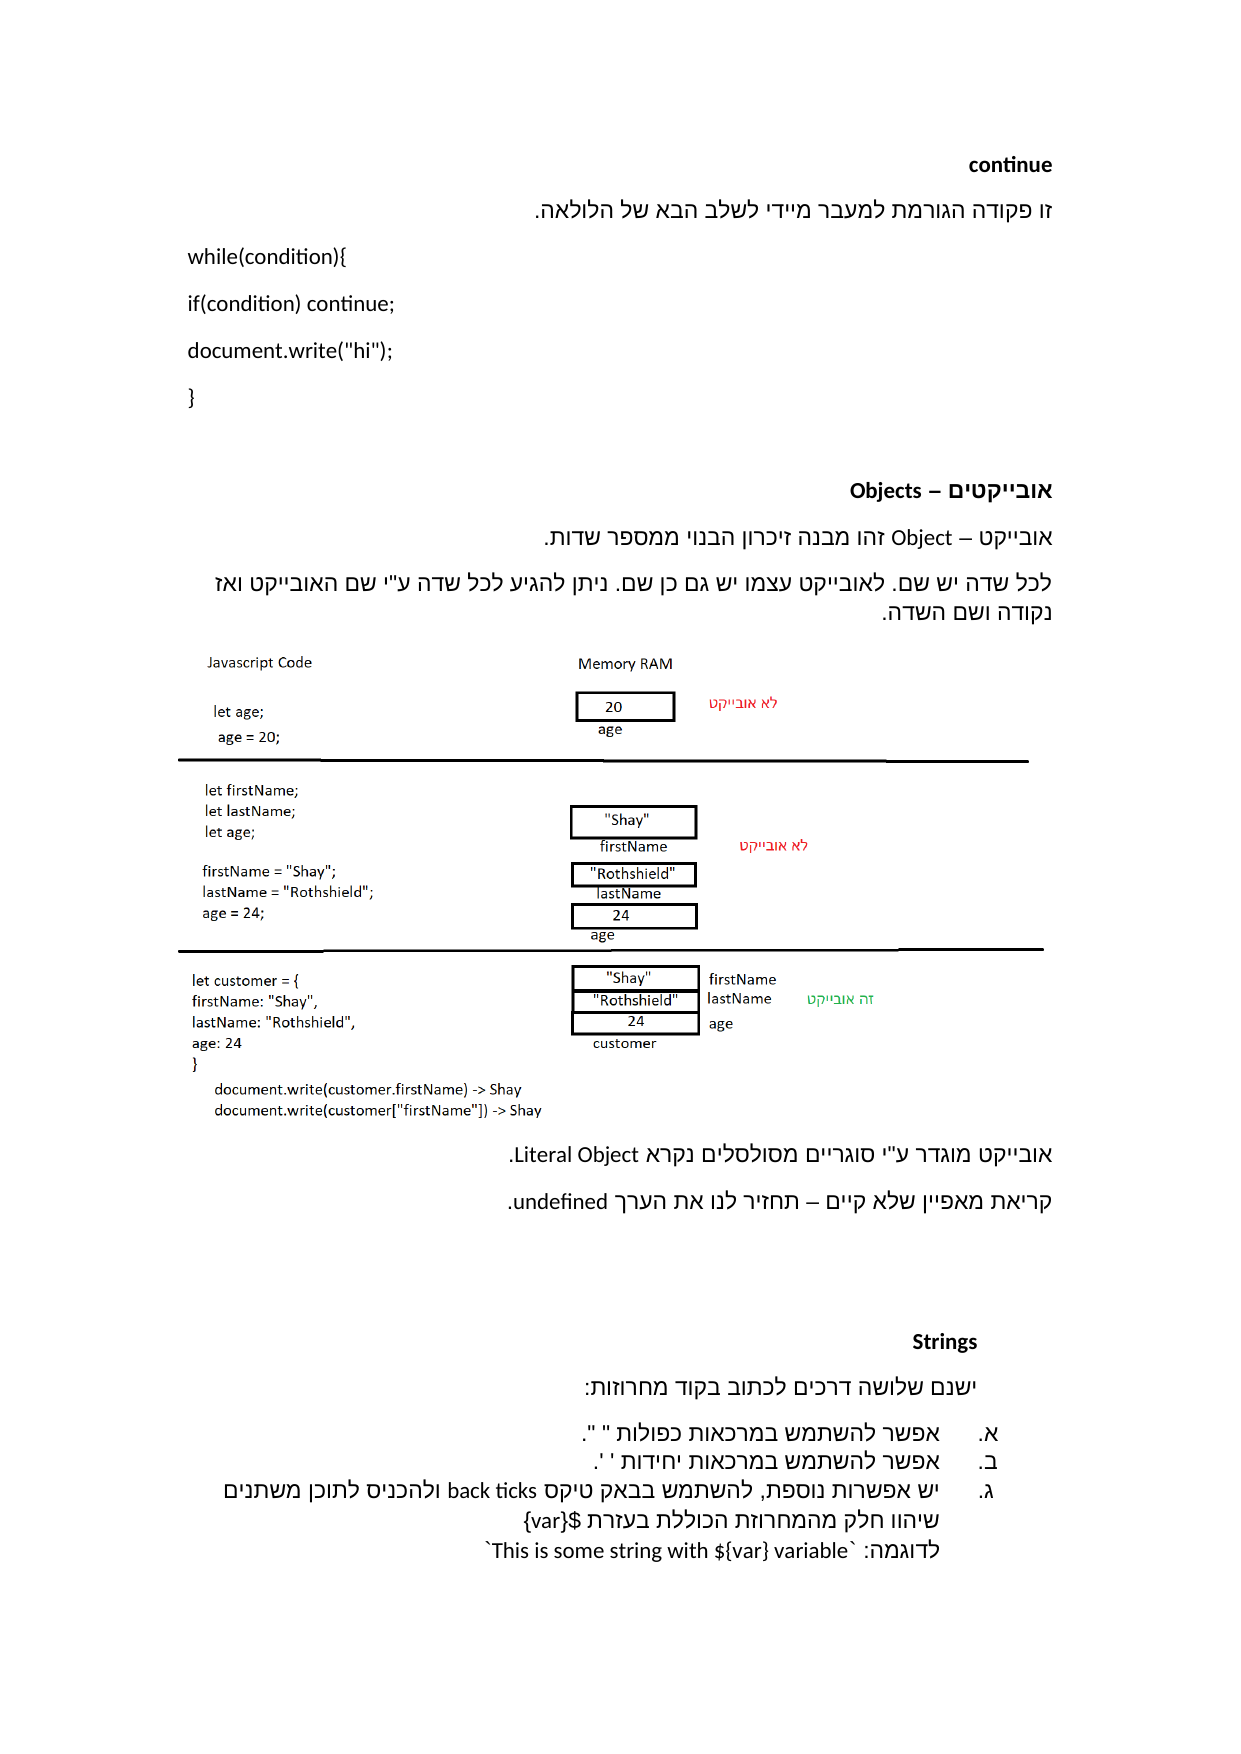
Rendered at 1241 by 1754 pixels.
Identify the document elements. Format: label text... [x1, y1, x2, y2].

list לדוגמה: `This is some string with ${var} variable` [187, 1537, 940, 1565]
text אובייקט מוגדר ע"י סוגריים מסולסלים נקרא Literal Object. [187, 1140, 1053, 1168]
text אובייקט – Object זהו מבנה זיכרון הבנוי ממספר שדות. [187, 523, 1053, 551]
picture [176, 643, 1053, 1122]
list אפשר להשתמש במרכאות יחידות ' '. [187, 1448, 978, 1474]
text לכל שדה יש שם. לאובייקט עצמו יש גם כן שם. ניתן להגיע לכל שדה ע"י שם האובייקט ואז נקודה ושם השדה. [187, 570, 1053, 625]
text זו פקודה הגורמת למעבר מיידי לשלב הבא של הלולאה. [187, 197, 1053, 223]
text ישנם שלושה דרכים לכתוב בקוד מחרוזות: [187, 1374, 978, 1401]
list יש אפשרות נוספת, להשתמש בבאק טיקס back ticks ולהכניס לתוכן משתנים שיהוו חלק מהמחרוזת הכוללת בעזרת ${var} [187, 1476, 978, 1534]
text if(condition) continue; [187, 289, 1053, 317]
text while(condition){ [187, 242, 1053, 270]
list אפשר להשתמש במרכאות כפולות " ". [187, 1419, 978, 1446]
text Strings [187, 1327, 978, 1356]
text document.write("hi"); [187, 336, 1053, 364]
text אובייקטים – Objects [187, 476, 1053, 504]
text } [187, 383, 1053, 411]
text קריאת מאפיין שלא קיים – תחזיר לנו את הערך undefined. [187, 1187, 1053, 1215]
text continue [187, 150, 1053, 178]
